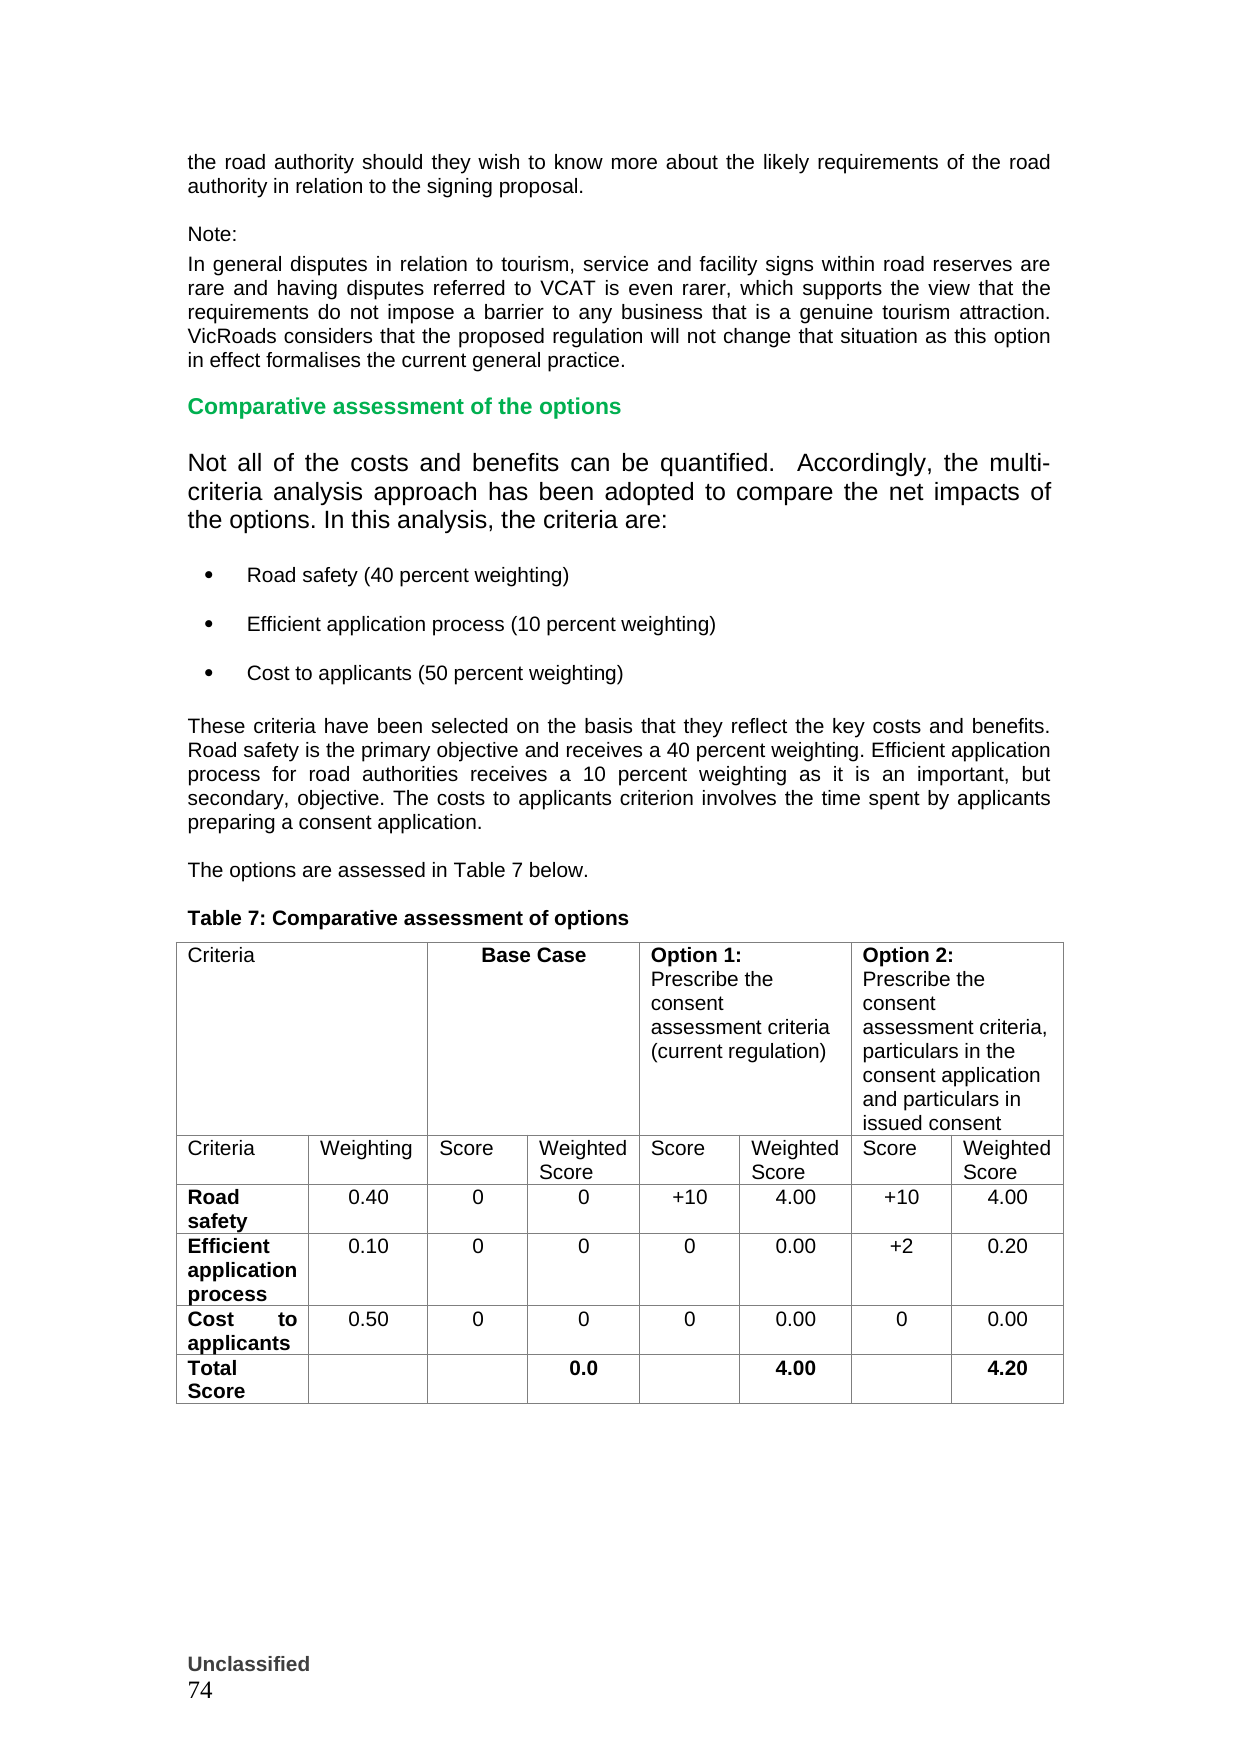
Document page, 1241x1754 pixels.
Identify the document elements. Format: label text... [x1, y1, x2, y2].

table_cell 4.00 [740, 1185, 851, 1232]
text Note: [187, 222, 1053, 246]
table_cell Road safety [177, 1185, 308, 1232]
table_header Criteria [177, 943, 427, 1134]
table_cell 0 [528, 1234, 639, 1305]
table_header Option 2: Prescribe the consent assessment criteria, particulars in the consent application and particulars in issued consent [852, 943, 1063, 1134]
table_cell 0 [528, 1185, 639, 1232]
table_cell Score [852, 1136, 951, 1183]
table_cell Score [428, 1136, 527, 1183]
table_cell Cost to applicants [177, 1306, 308, 1354]
table_cell 0 [428, 1234, 527, 1305]
table_cell 0 [528, 1306, 639, 1354]
table_cell [640, 1355, 739, 1403]
table_cell Weighting [309, 1136, 427, 1183]
list Cost to applicants (50 percent weighting) [205, 661, 1053, 685]
table_cell 0 [852, 1306, 951, 1354]
table_cell [428, 1355, 527, 1403]
table_cell Score [640, 1136, 739, 1183]
table_cell [309, 1355, 427, 1403]
table_cell 0.50 [309, 1306, 427, 1354]
table_cell 4.00 [740, 1355, 851, 1403]
text Not all of the costs and benefits can be quantified. Accordingly, the multi-criteria analysis approach has been adopted to compare the net impacts of the options. In this analysis, the criteria are: [187, 448, 1053, 534]
table_cell 0 [428, 1306, 527, 1354]
table_cell 0.20 [952, 1234, 1063, 1305]
table_cell 0 [640, 1234, 739, 1305]
table_cell 0.00 [952, 1306, 1063, 1354]
table_cell +10 [640, 1185, 739, 1232]
table_header Base Case [428, 943, 639, 1134]
table_cell +2 [852, 1234, 951, 1305]
table_cell Weighted Score [740, 1136, 851, 1183]
table_cell 0.0 [528, 1355, 639, 1403]
list Efficient application process (10 percent weighting) [205, 612, 1053, 636]
table_cell Weighted Score [528, 1136, 639, 1183]
table_cell 0 [640, 1306, 739, 1354]
table_cell +10 [852, 1185, 951, 1232]
table_cell 4.20 [952, 1355, 1063, 1403]
table_header Option 1: Prescribe the consent assessment criteria (current regulation) [640, 943, 851, 1134]
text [187, 150, 1053, 198]
text These criteria have been selected on the basis that they reflect the key costs and benefits. Road safety is the primary objective and receives a 40 percent weighting. Efficient application process for road authorities receives a 10 percent weighting as it is an important, but secondary, objective. The costs to applicants criterion involves the time spent by applicants preparing a consent application. [187, 714, 1053, 833]
text Table 7: Comparative assessment of options [187, 905, 1053, 929]
table_cell [852, 1355, 951, 1403]
table_cell Total Score [177, 1355, 308, 1403]
table_cell 0 [428, 1185, 527, 1232]
list Road safety (40 percent weighting) [205, 563, 1053, 587]
table_cell 0.40 [309, 1185, 427, 1232]
table_cell 0.10 [309, 1234, 427, 1305]
subtitle Comparative assessment of the options [187, 393, 1053, 419]
table_cell 4.00 [952, 1185, 1063, 1232]
table_cell Weighted Score [952, 1136, 1063, 1183]
text The options are assessed in Table 7 below. [187, 857, 1053, 881]
text In general disputes in relation to tourism, service and facility signs within road reserves are rare and having disputes referred to VCAT is even rarer, which supports the view that the requirements do not impose a barrier to any business that is a genuine tourism attraction. VicRoads considers that the proposed regulation will not change that situation as this option in effect formalises the current general practice. [187, 252, 1053, 372]
table_cell Efficient application process [177, 1234, 308, 1305]
table_cell Criteria [177, 1136, 308, 1183]
table_cell 0.00 [740, 1234, 851, 1305]
table_cell 0.00 [740, 1306, 851, 1354]
